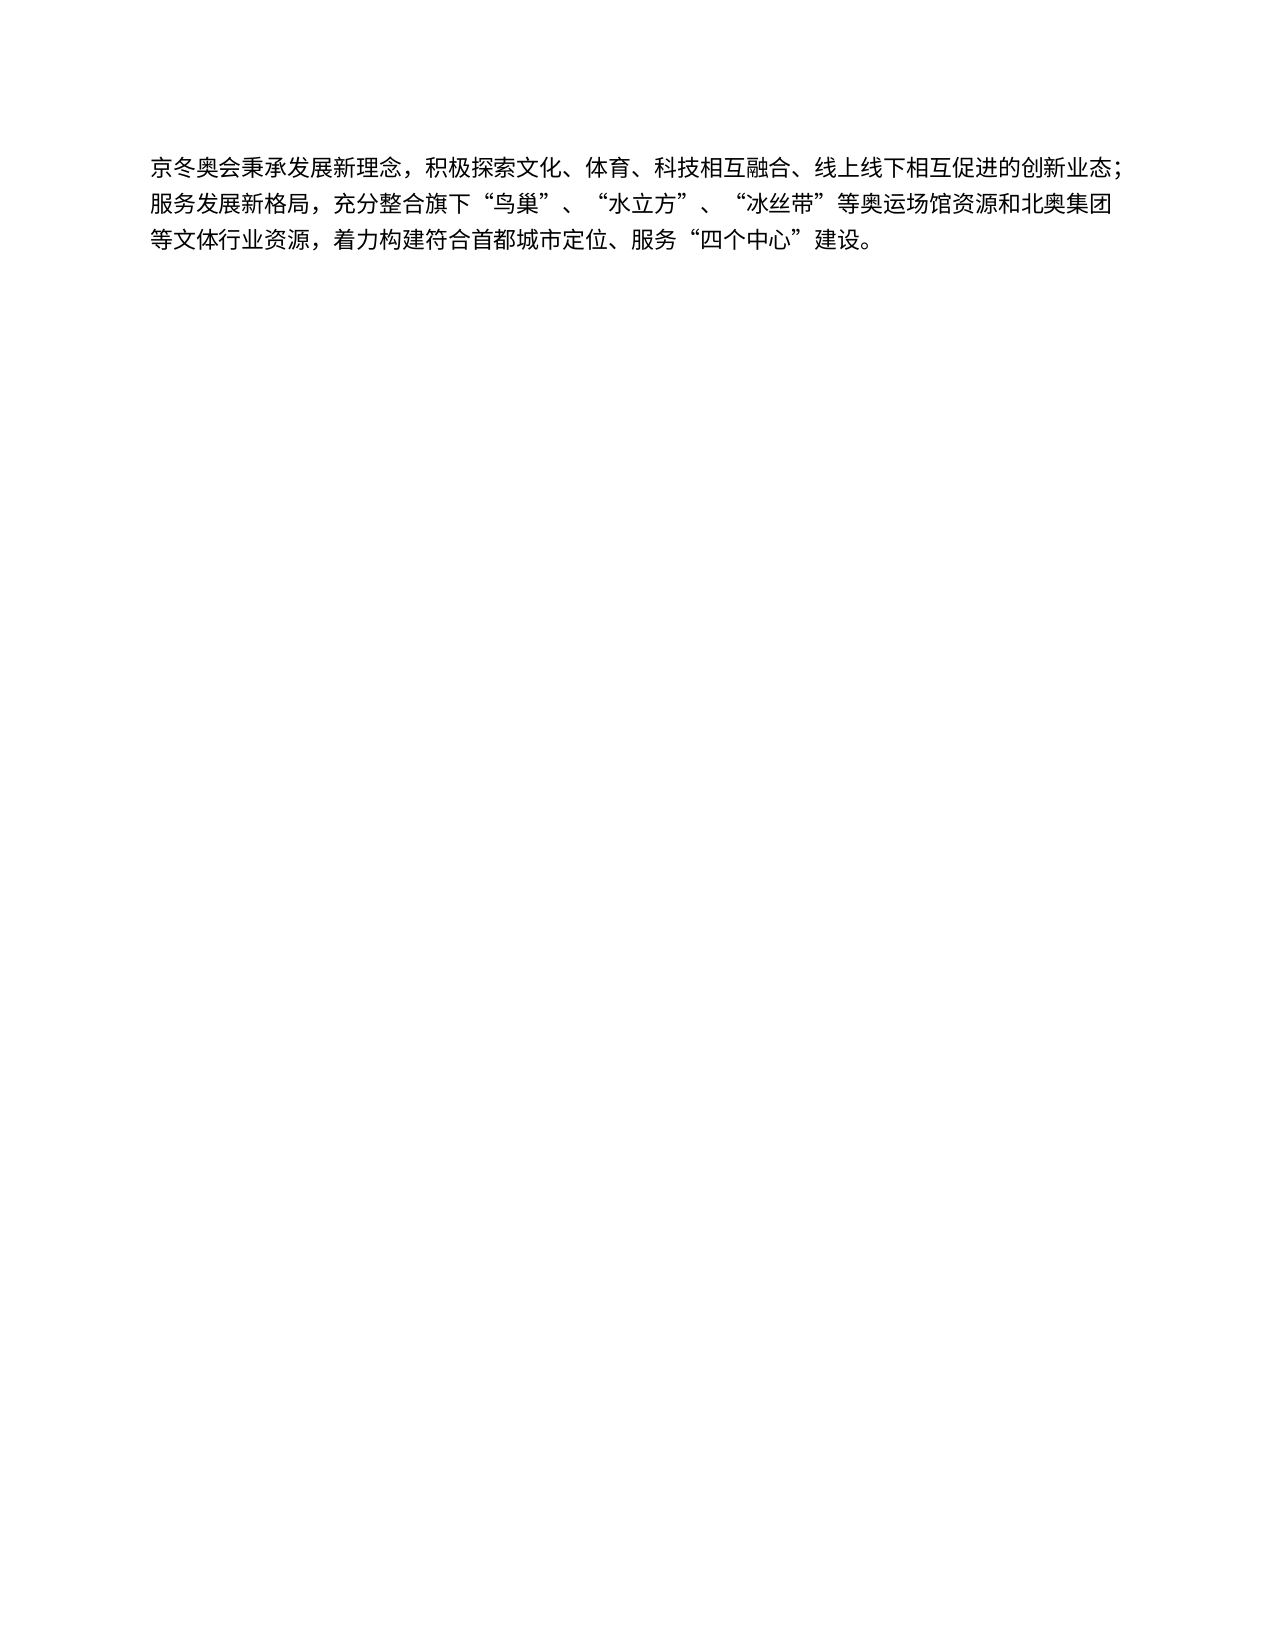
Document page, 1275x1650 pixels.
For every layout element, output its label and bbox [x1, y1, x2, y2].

text [150, 150, 1125, 255]
